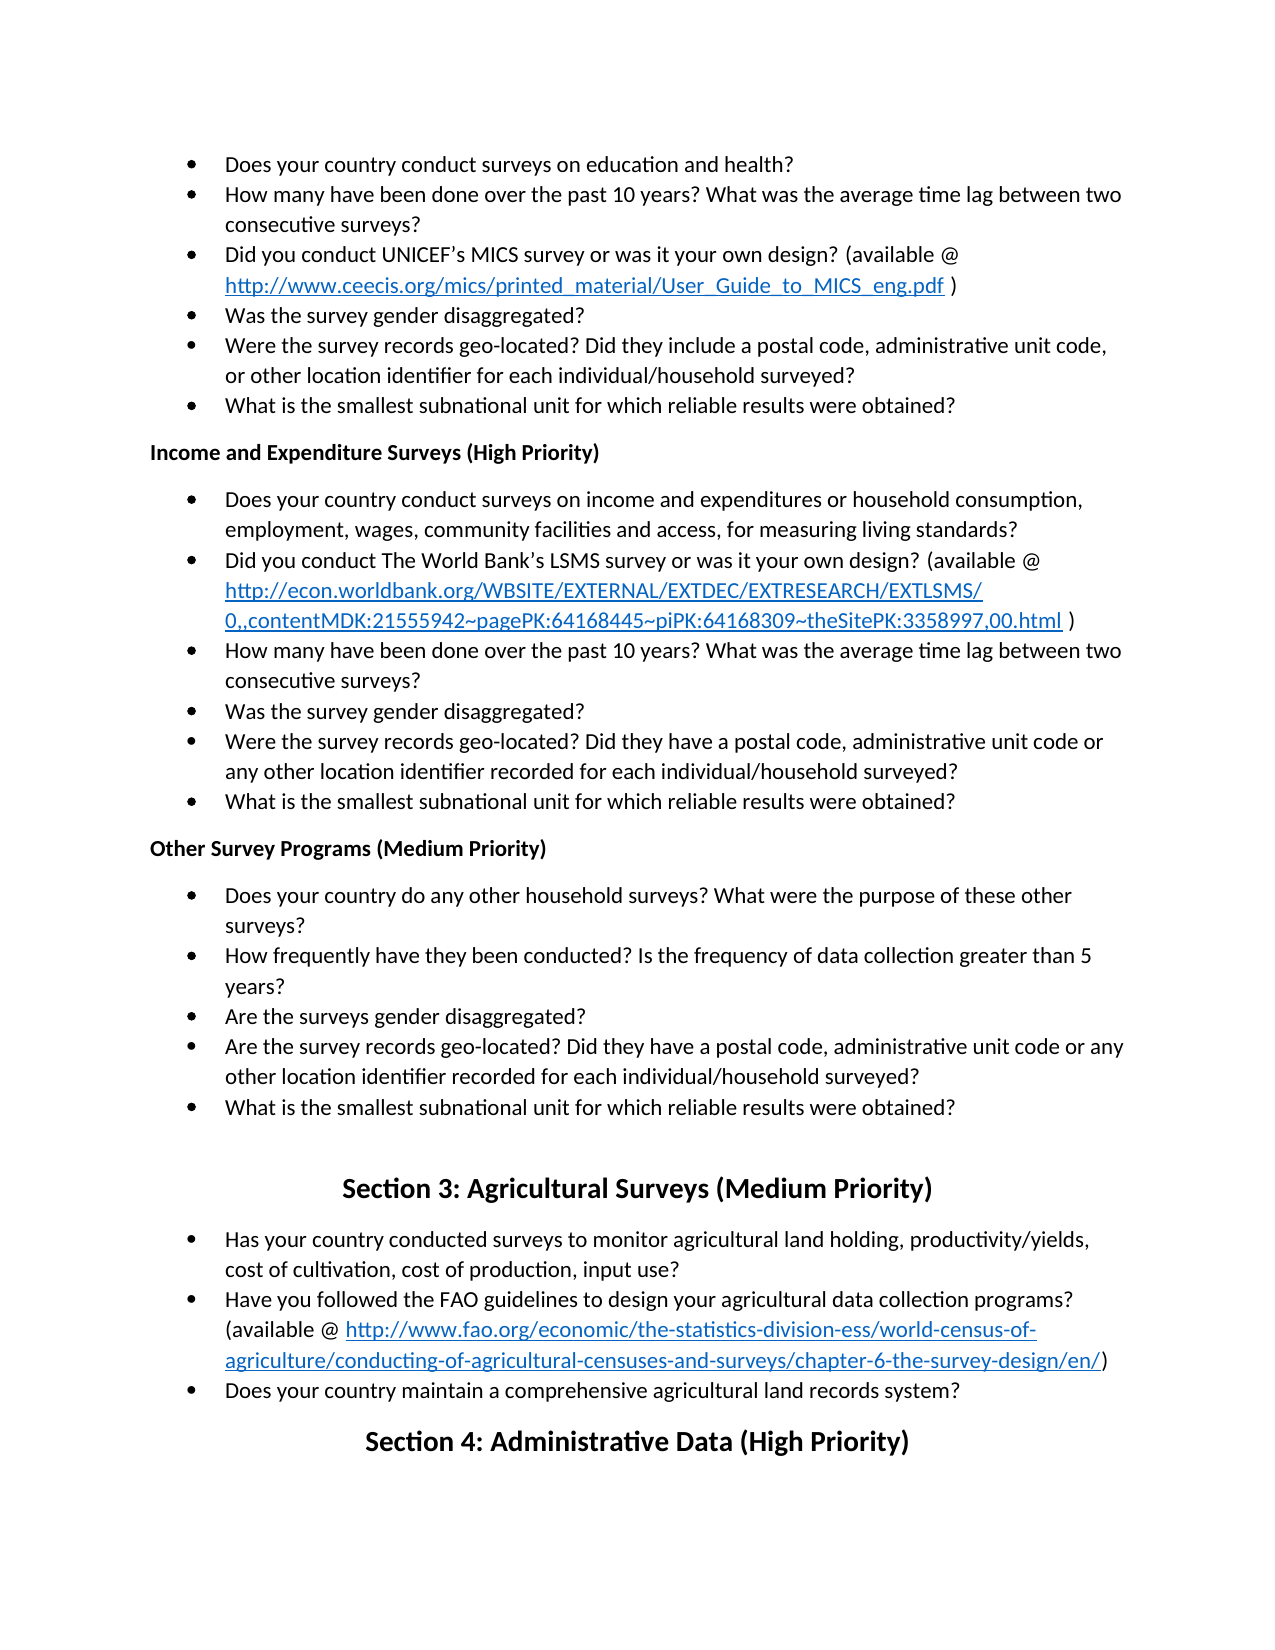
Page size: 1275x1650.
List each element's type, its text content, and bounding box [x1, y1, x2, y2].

list Have you followed the FAO guidelines to design your agricultural data collection programs? (available @ http://www.fao.org/economic/the-statistics-division-ess/world-census-of-agriculture/conducting-of-agricultural-censuses-and-surveys/chapter-6-the-survey-design/en/) [187, 1285, 1125, 1374]
text Income and Expenditure Surveys (High Priority) [150, 438, 1125, 467]
list How frequently have they been conducted? Is the frequency of data collection greater than 5 years? [187, 942, 1125, 1000]
list How many have been done over the past 10 years? What was the average time lag between two consecutive surveys? [187, 180, 1125, 238]
list Does your country conduct surveys on income and expenditures or household consumption, employment, wages, community facilities and access, for measuring living standards? [187, 485, 1125, 544]
list Are the survey records geo-located? Did they have a postal code, administrative unit code or any other location identifier recorded for each individual/household surveyed? [187, 1032, 1125, 1091]
list Was the survey gender disaggregated? [187, 301, 1125, 329]
list Does your country maintain a comprehensive agricultural land records system? [187, 1376, 1125, 1404]
list Did you conduct UNICEF’s MICS survey or was it your own design? (available @ http://www.ceecis.org/mics/printed_material/User_Guide_to_MICS_eng.pdf ) [187, 241, 1125, 299]
list Did you conduct The World Bank’s LSMS survey or was it your own design? (available @ http://econ.worldbank.org/WBSITE/EXTERNAL/EXTDEC/EXTRESEARCH/EXTLSMS/0,,contentMDK:21555942~pagePK:64168445~piPK:64168309~theSitePK:3358997,00.html ) [187, 546, 1125, 634]
list Are the surveys gender disaggregated? [187, 1002, 1125, 1030]
text Other Survey Programs (Medium Priority) [150, 834, 1125, 862]
list How many have been done over the past 10 years? What was the average time lag between two consecutive surveys? [187, 636, 1125, 695]
text Section 4: Administrative Data (High Priority) [150, 1423, 1125, 1458]
list Has your country conducted surveys to monitor agricultural land holding, productivity/yields, cost of cultivation, cost of production, input use? [187, 1225, 1125, 1283]
list What is the smallest subnational unit for which reliable results were obtained? [187, 392, 1125, 420]
list Were the survey records geo-located? Did they include a postal code, administrative unit code, or other location identifier for each individual/household surveyed? [187, 331, 1125, 389]
list What is the smallest subnational unit for which reliable results were obtained? [187, 787, 1125, 816]
list Does your country conduct surveys on education and health? [187, 150, 1125, 178]
text Section 3: Agricultural Surveys (Medium Priority) [150, 1170, 1125, 1205]
list Were the survey records geo-located? Did they have a postal code, administrative unit code or any other location identifier recorded for each individual/household surveyed? [187, 727, 1125, 785]
list Was the survey gender disaggregated? [187, 697, 1125, 725]
list What is the smallest subnational unit for which reliable results were obtained? [187, 1093, 1125, 1121]
list Does your country do any other household surveys? What were the purpose of these other surveys? [187, 881, 1125, 939]
